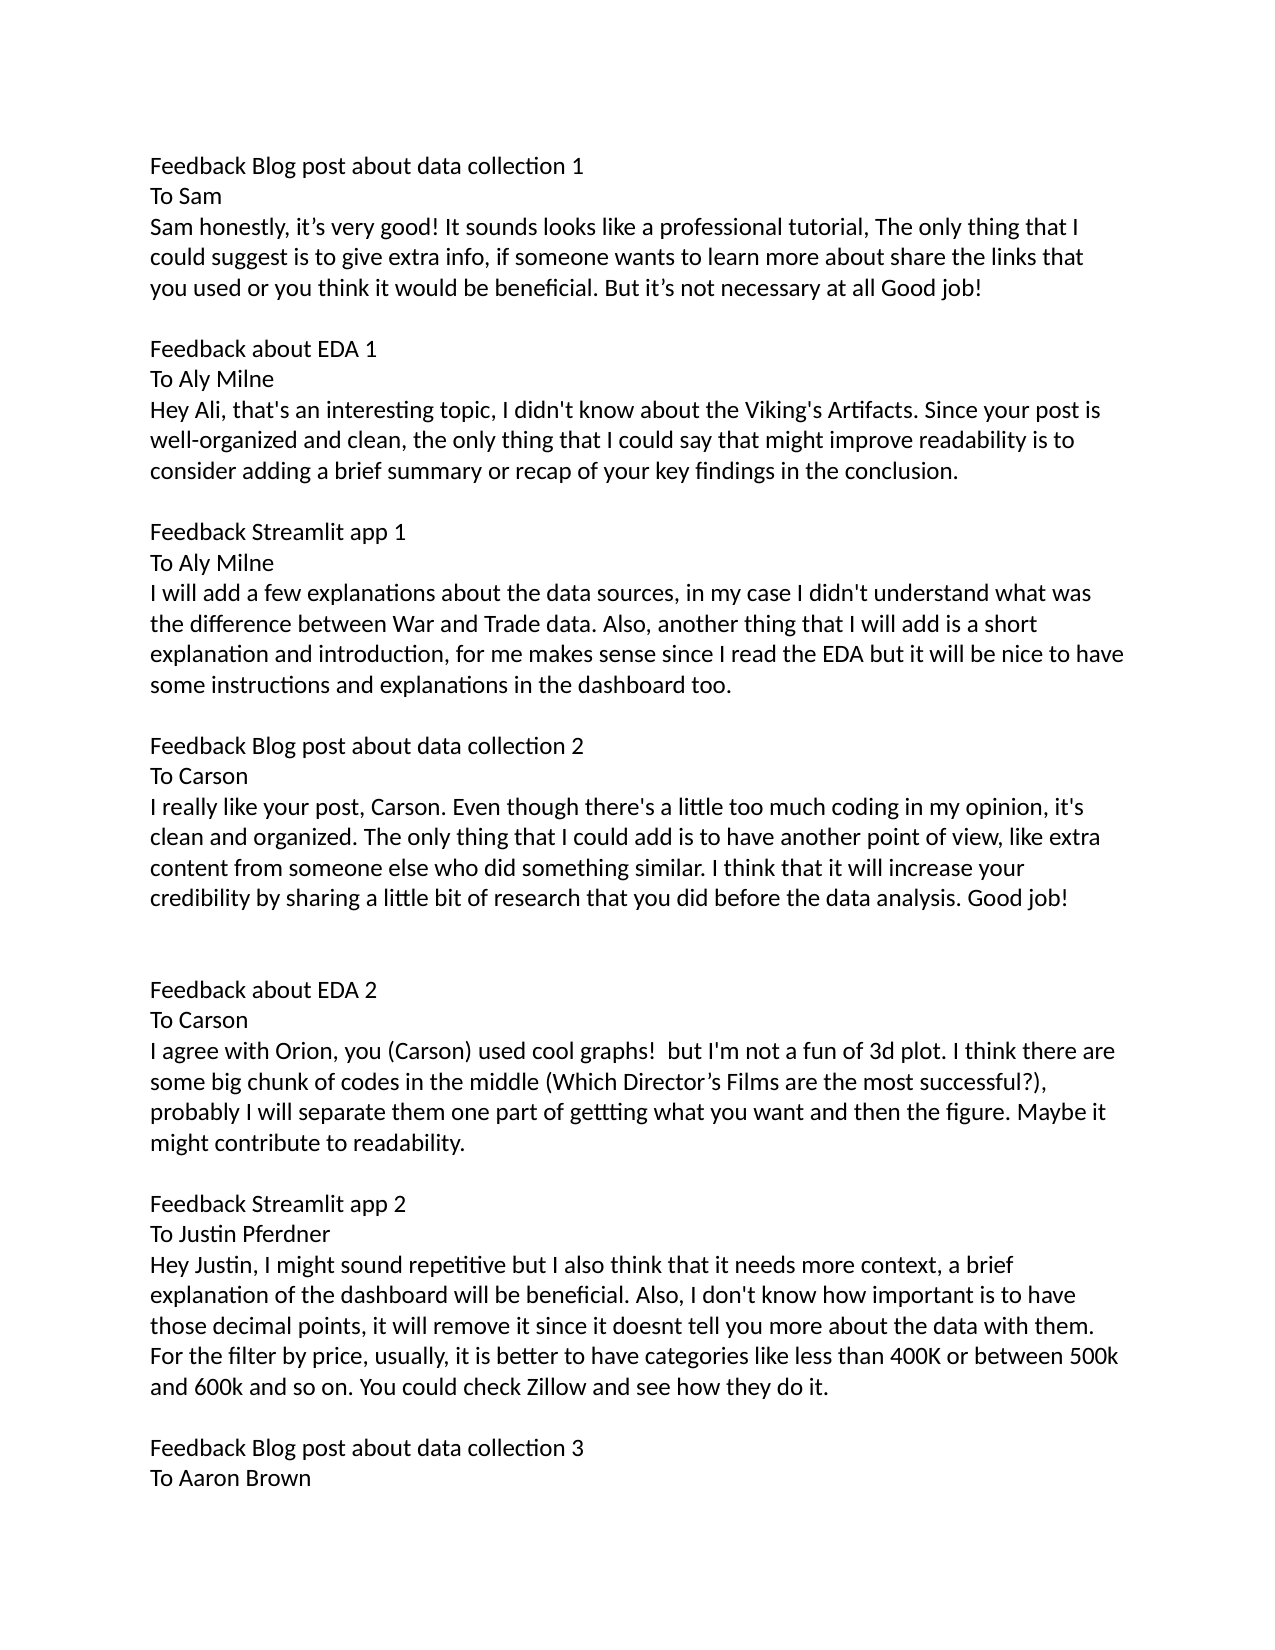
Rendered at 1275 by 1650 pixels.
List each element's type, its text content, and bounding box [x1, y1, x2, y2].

text Feedback Blog post about data collection 3 [150, 1432, 1125, 1462]
text I really like your post, Carson. Even though there's a little too much coding in my opinion, it's clean and organized. The only thing that I could add is to have another point of view, like extra content from someone else who did something similar. I think that it will increase your credibility by sharing a little bit of research that you did before the data analysis. Good job! [150, 791, 1125, 913]
text To Aaron Brown [150, 1462, 1125, 1493]
text Feedback Blog post about data collection 1 [150, 150, 1125, 181]
text Feedback Streamlit app 2 [150, 1188, 1125, 1218]
text I agree with Orion, you (Carson) used cool graphs! but I'm not a fun of 3d plot. I think there are some big chunk of codes in the middle (Which Director’s Films are the most successful?), probably I will separate them one part of gettting what you want and then the figure. Maybe it might contribute to readability. [150, 1035, 1125, 1157]
text Feedback Blog post about data collection 2 [150, 730, 1125, 760]
text To Sam [150, 181, 1125, 211]
text Feedback Streamlit app 1 [150, 516, 1125, 547]
text Hey Justin, I might sound repetitive but I also think that it needs more context, a brief explanation of the dashboard will be beneficial. Also, I don't know how important is to have those decimal points, it will remove it since it doesnt tell you more about the data with them. For the filter by price, usually, it is better to have categories like less than 400K or between 500k and 600k and so on. You could check Zillow and see how they do it. [150, 1249, 1125, 1401]
text Sam honestly, it’s very good! It sounds looks like a professional tutorial, The only thing that I could suggest is to give extra info, if someone wants to learn more about share the links that you used or you think it would be beneficial. But it’s not necessary at all Good job! [150, 211, 1125, 303]
text To Carson [150, 760, 1125, 791]
text I will add a few explanations about the data sources, in my case I didn't understand what was the difference between War and Trade data. Also, another thing that I will add is a short explanation and introduction, for me makes sense since I read the EDA but it will be nice to have some instructions and explanations in the dashboard too. [150, 577, 1125, 699]
text To Aly Milne [150, 364, 1125, 394]
text Hey Ali, that's an interesting topic, I didn't know about the Viking's Artifacts. Since your post is well-organized and clean, the only thing that I could say that might improve readability is to consider adding a brief summary or recap of your key findings in the conclusion. [150, 394, 1125, 486]
text To Justin Pferdner [150, 1218, 1125, 1249]
text To Aly Milne [150, 547, 1125, 577]
text Feedback about EDA 1 [150, 333, 1125, 364]
text Feedback about EDA 2 To Carson [150, 974, 1125, 1035]
